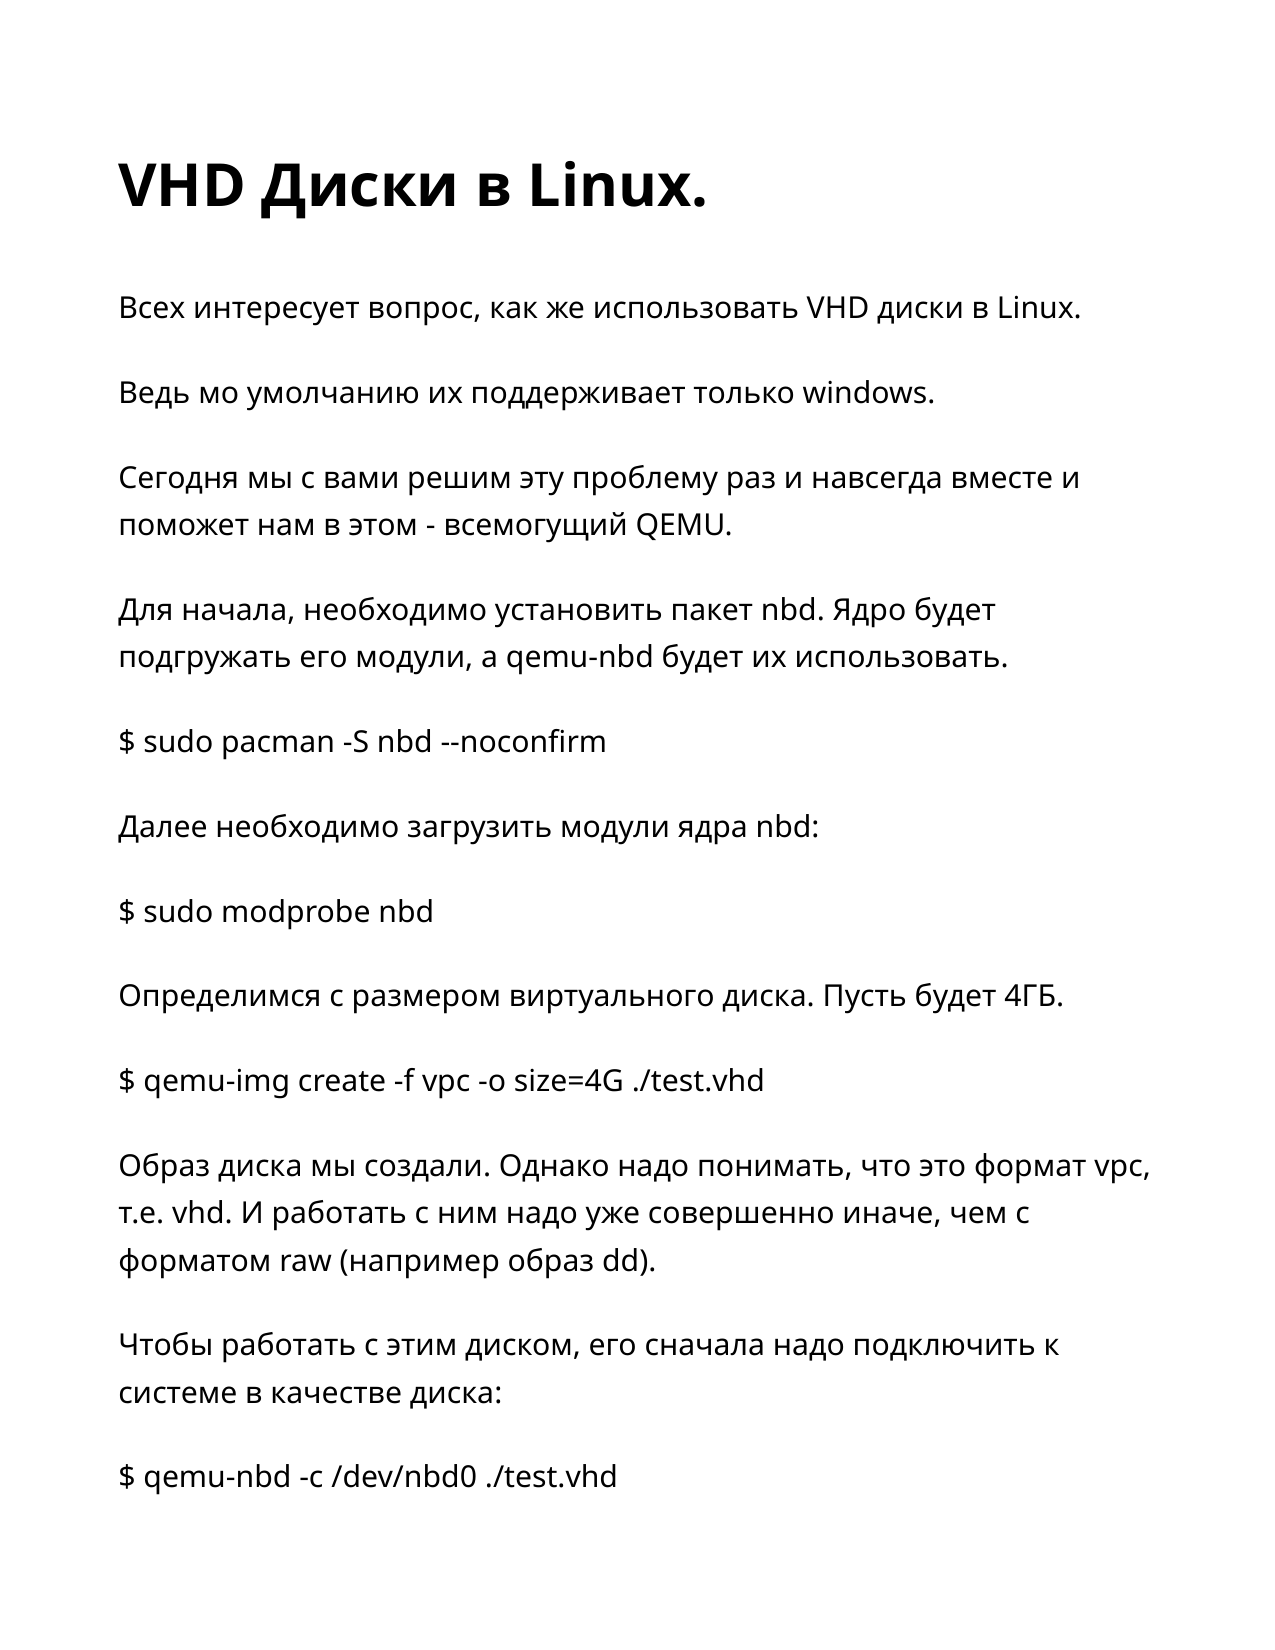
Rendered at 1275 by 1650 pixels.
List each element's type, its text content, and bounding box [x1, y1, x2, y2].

text Для начала, необходимо установить пакет nbd. Ядро будет подгружать его модули, а qemu-nbd будет их использовать. [118, 588, 1157, 677]
text $ sudo modprobe nbd [118, 890, 1157, 931]
text Ведь мо умолчанию их поддерживает только windows. [118, 371, 1157, 412]
text $ sudo pacman -S nbd --noconfirm [118, 720, 1157, 761]
subtitle VHD Диски в Linux. [118, 143, 1157, 224]
text Образ диска мы создали. Однако надо понимать, что это формат vpc, т.е. vhd. И работать с ним надо уже совершенно иначе, чем с форматом raw (например образ dd). [118, 1144, 1157, 1280]
text $ qemu-img create -f vpc -o size=4G ./test.vhd [118, 1059, 1157, 1101]
text Чтобы работать с этим диском, его сначала надо подключить к системе в качестве диска: [118, 1323, 1157, 1412]
text $ qemu-nbd -c /dev/nbd0 ./test.vhd [118, 1456, 1157, 1497]
text Сегодня мы с вами решим эту проблему раз и навсегда вместе и поможет нам в этом - всемогущий QEMU. [118, 456, 1157, 544]
text Всех интересует вопрос, как же использовать VHD диски в Linux. [118, 286, 1157, 328]
text Далее необходимо загрузить модули ядра nbd: [118, 805, 1157, 846]
text Определимся с размером виртуального диска. Пусть будет 4ГБ. [118, 974, 1157, 1016]
